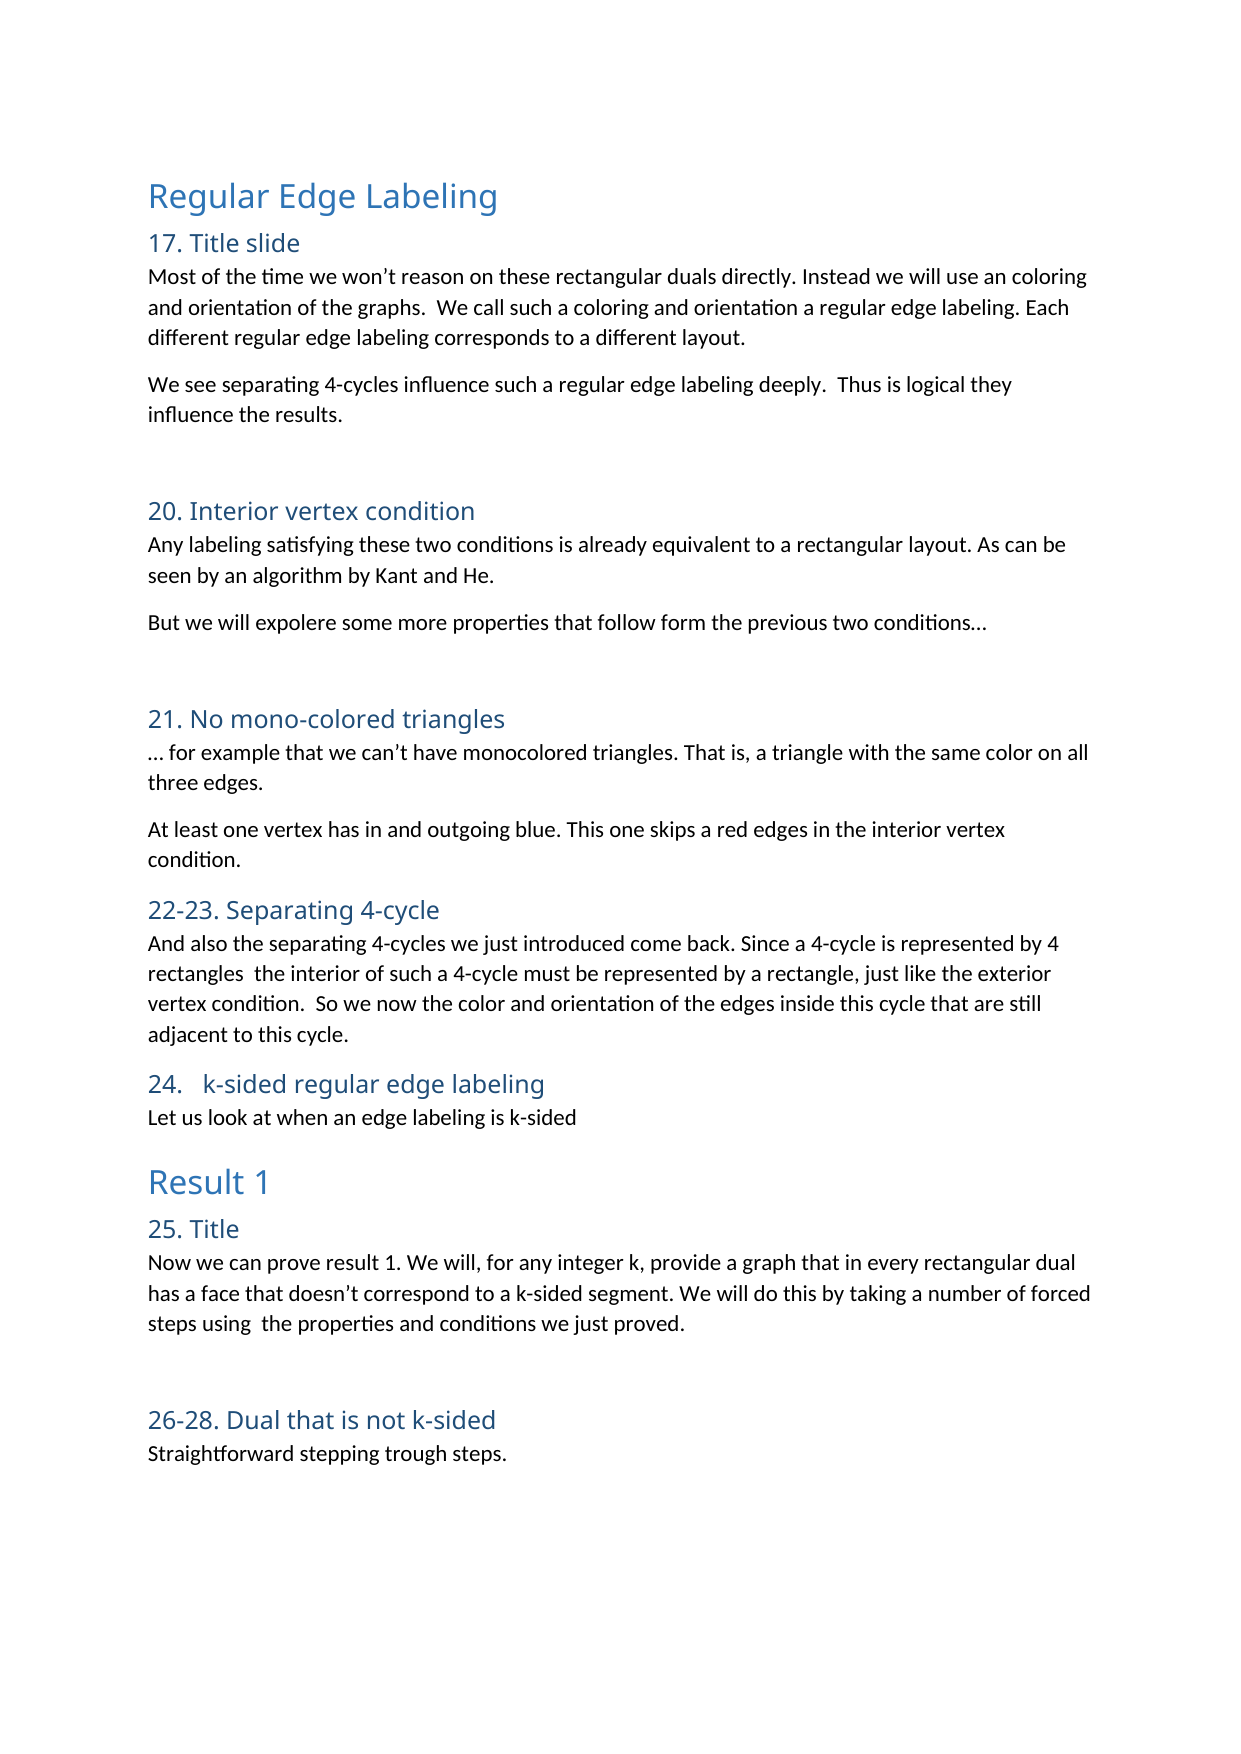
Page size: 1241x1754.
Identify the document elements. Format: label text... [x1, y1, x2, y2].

text But we will expolere some more properties that follow form the previous two conditions… [148, 608, 1093, 636]
text Now we can prove result 1. We will, for any integer k, provide a graph that in every rectangular dual has a face that doesn’t correspond to a k-sided segment. We will do this by taking a number of forced steps using the properties and conditions we just proved. [148, 1248, 1093, 1337]
subtitle 25. Title [148, 1212, 1093, 1246]
text And also the separating 4-cycles we just introduced come back. Since a 4-cycle is represented by 4 rectangles the interior of such a 4-cycle must be represented by a rectangle, just like the exterior vertex condition. So we now the color and orientation of the edges inside this cycle that are still adjacent to this cycle. [148, 929, 1093, 1048]
subtitle 22-23. Separating 4-cycle [148, 892, 1093, 926]
subtitle Regular Edge Labeling [148, 173, 1093, 218]
text We see separating 4-cycles influence such a regular edge labeling deeply. Thus is logical they influence the results. [148, 370, 1093, 428]
text At least one vertex has in and outgoing blue. This one skips a red edges in the interior vertex condition. [148, 815, 1093, 873]
subtitle 21. No mono-colored triangles [148, 701, 1093, 735]
subtitle 26-28. Dual that is not k-sided [148, 1403, 1093, 1437]
subtitle 17. Title slide [148, 226, 1093, 260]
subtitle Result 1 [148, 1158, 1093, 1204]
text Any labeling satisfying these two conditions is already equivalent to a rectangular layout. As can be seen by an algorithm by Kant and He. [148, 531, 1093, 589]
subtitle 24. k-sided regular edge labeling [148, 1067, 1093, 1101]
subtitle 20. Interior vertex condition [148, 494, 1093, 528]
text Straightforward stepping trough steps. [148, 1439, 1093, 1467]
text … for example that we can’t have monocolored triangles. That is, a triangle with the same color on all three edges. [148, 738, 1093, 796]
text Let us look at when an edge labeling is k-sided [148, 1103, 1093, 1131]
text Most of the time we won’t reason on these rectangular duals directly. Instead we will use an coloring and orientation of the graphs. We call such a coloring and orientation a regular edge labeling. Each different regular edge labeling corresponds to a different layout. [148, 262, 1093, 351]
